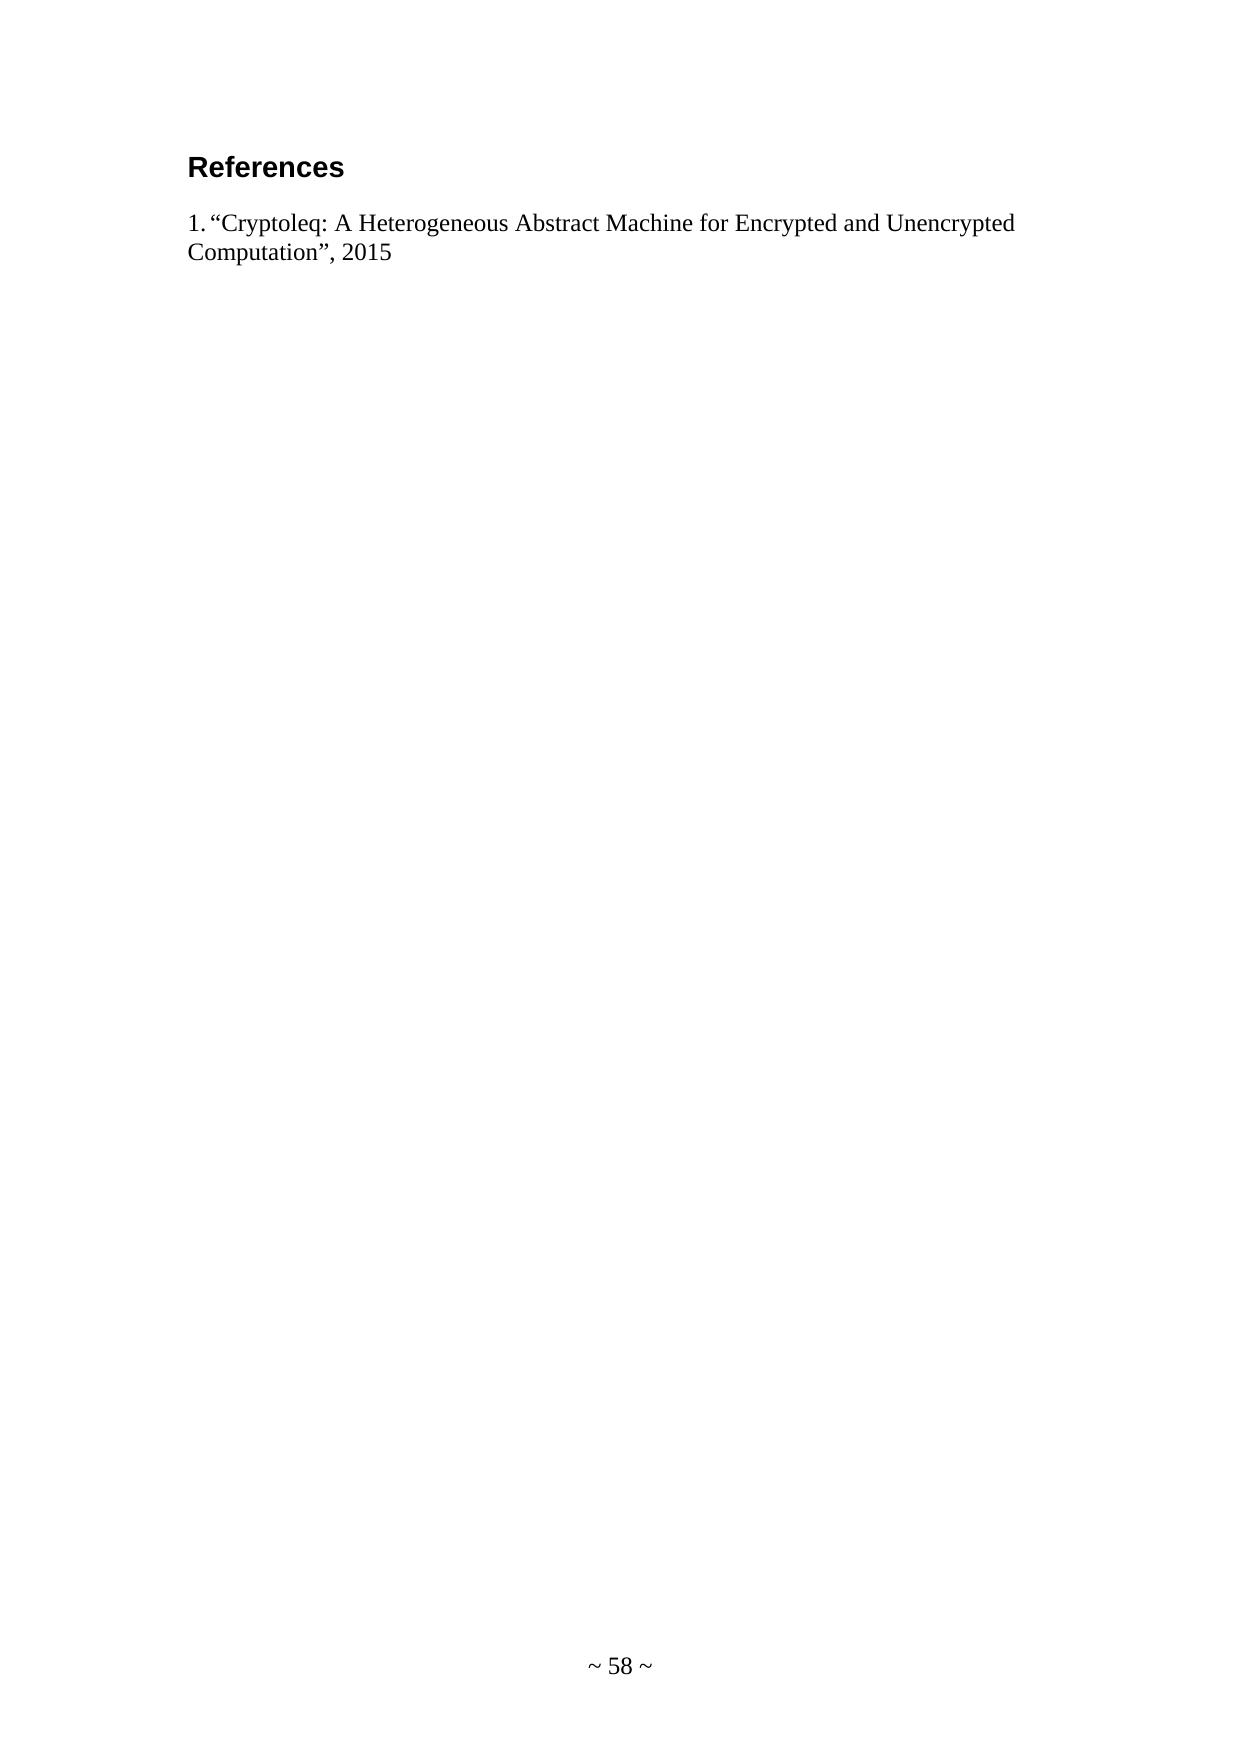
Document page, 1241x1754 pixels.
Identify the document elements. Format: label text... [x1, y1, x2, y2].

list “Cryptoleq: A Heterogeneous Abstract Machine for Encrypted and Unencrypted Computation”, 2015 [187, 208, 1053, 266]
subtitle References [187, 150, 1053, 183]
